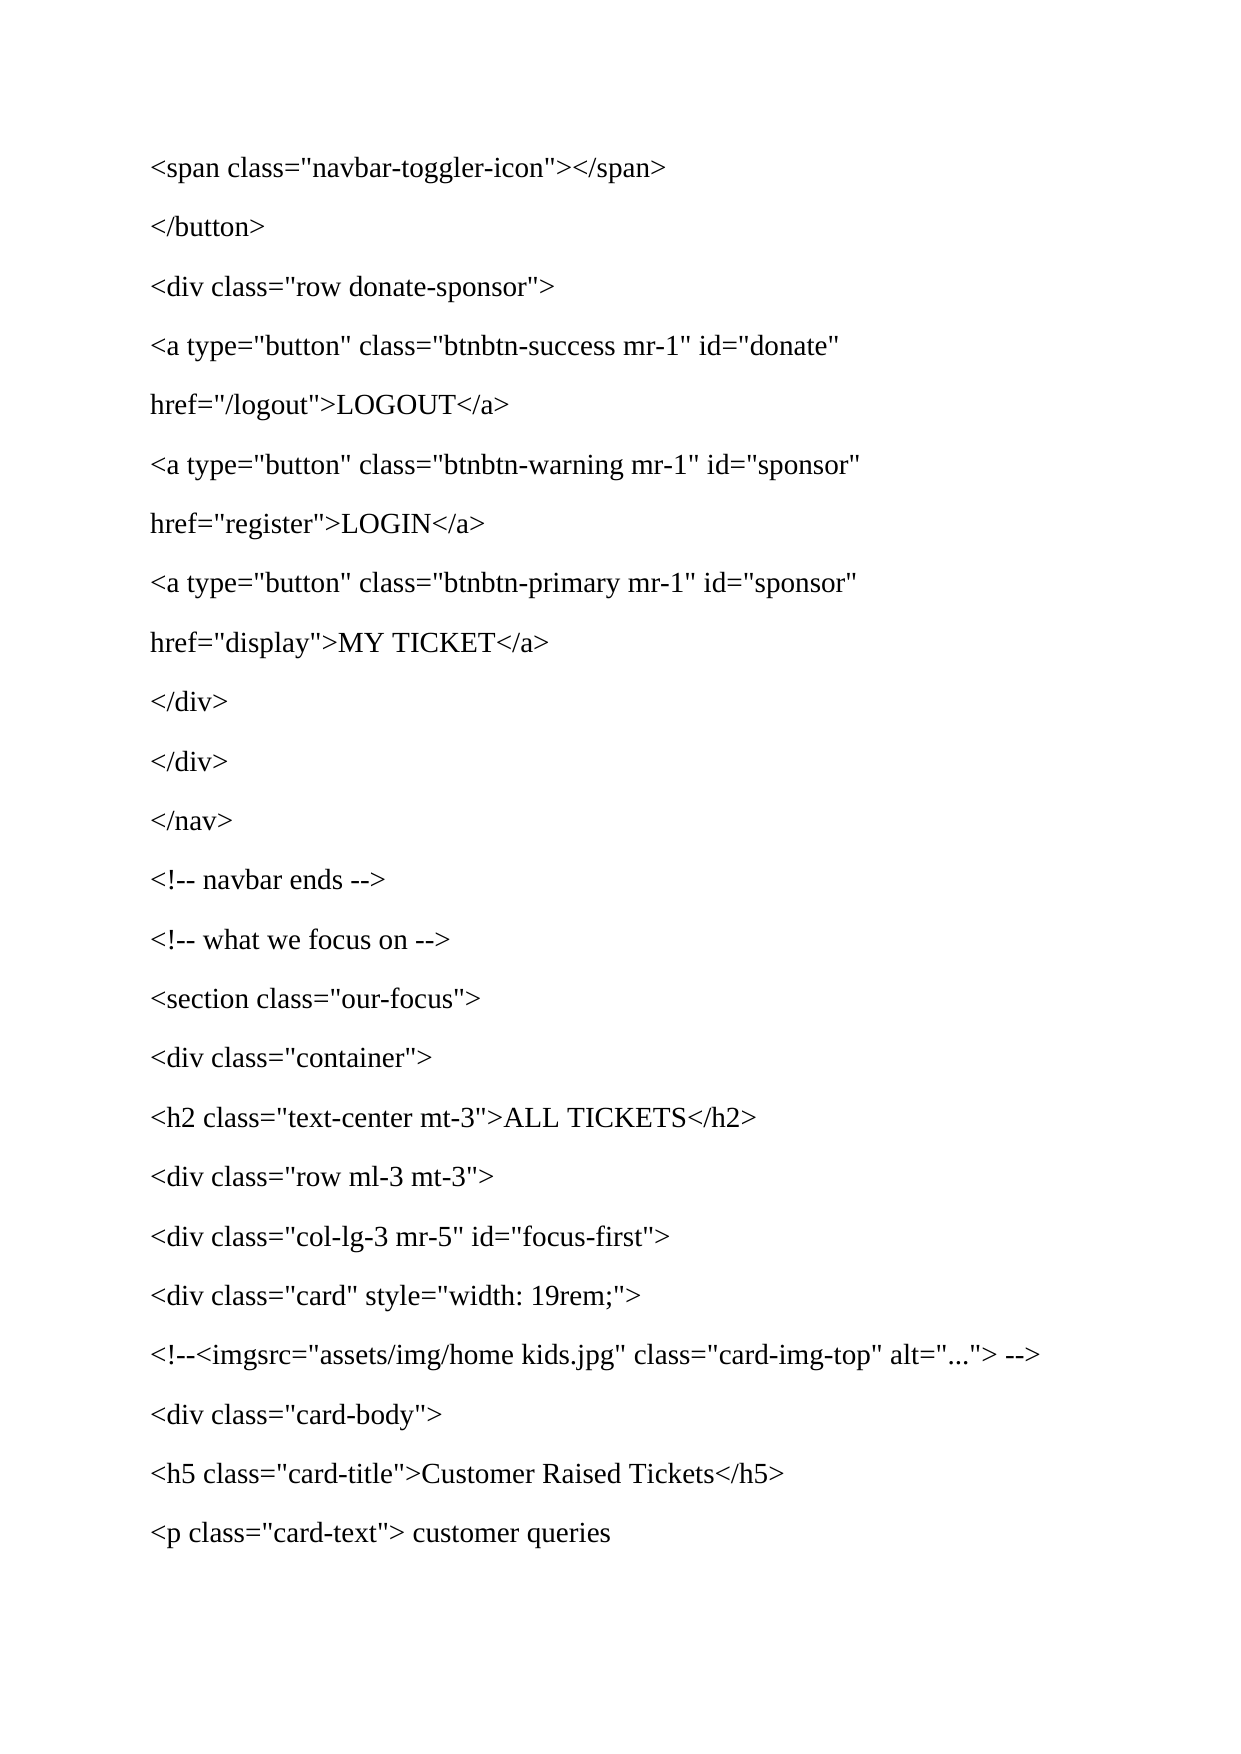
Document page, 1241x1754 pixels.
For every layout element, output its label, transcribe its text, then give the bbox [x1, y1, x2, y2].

text <div class="row ml-3 mt-3"> [150, 1159, 1090, 1193]
text href="register">LOGIN</a> [150, 506, 1090, 540]
text <div class="row donate-sponsor"> [150, 269, 1090, 302]
text href="/logout">LOGOUT</a> [150, 387, 1090, 421]
text <div class="container"> [150, 1041, 1090, 1074]
text <div class="card-body"> [150, 1397, 1090, 1430]
text <div class="card" style="width: 19rem;"> [150, 1278, 1090, 1312]
text <a type="button" class="btnbtn-warning mr-1" id="sponsor" [150, 447, 1090, 480]
text <!-- navbar ends --> [150, 862, 1090, 896]
text <h2 class="text-center mt-3">ALL TICKETS</h2> [150, 1100, 1090, 1133]
text </div> [150, 684, 1090, 718]
text </nav> [150, 803, 1090, 837]
text <section class="our-focus"> [150, 981, 1090, 1015]
text </div> [150, 744, 1090, 777]
text <!--<imgsrc="assets/img/home kids.jpg" class="card-img-top" alt="..."> --> [150, 1337, 1090, 1371]
text </button> [150, 209, 1090, 243]
text <h5 class="card-title">Customer Raised Tickets</h5> [150, 1456, 1090, 1490]
text <p class="card-text"> customer queries [150, 1516, 1090, 1549]
text <div class="col-lg-3 mr-5" id="focus-first"> [150, 1219, 1090, 1252]
text <a type="button" class="btnbtn-success mr-1" id="donate" [150, 328, 1090, 362]
text <span class="navbar-toggler-icon"></span> [150, 150, 1090, 183]
text href="display">MY TICKET</a> [150, 625, 1090, 658]
text <a type="button" class="btnbtn-primary mr-1" id="sponsor" [150, 566, 1090, 599]
text <!-- what we focus on --> [150, 922, 1090, 955]
